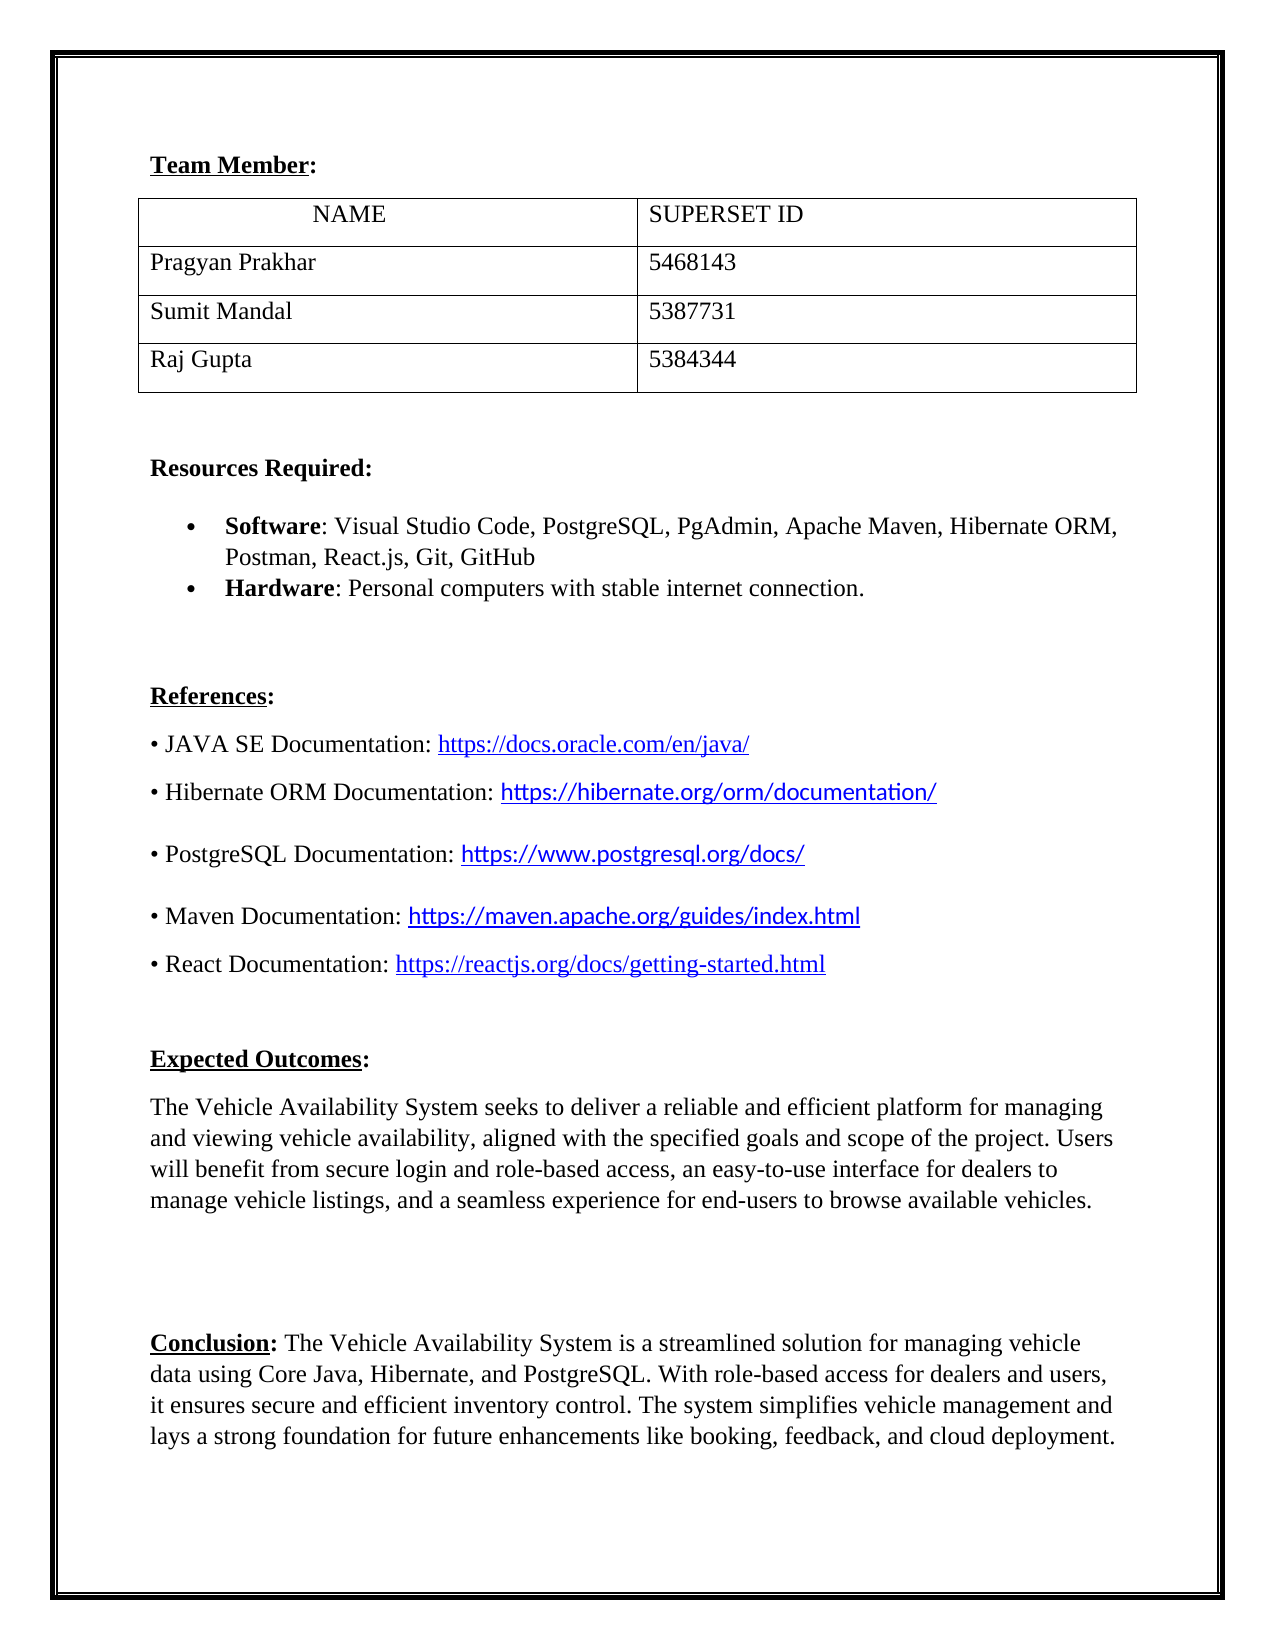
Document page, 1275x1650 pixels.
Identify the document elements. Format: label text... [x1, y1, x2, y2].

text • Maven Documentation: https://maven.apache.org/guides/index.html [150, 900, 1125, 931]
text • JAVA SE Documentation: https://docs.oracle.com/en/java/ [150, 729, 1125, 757]
table_header SUPERSET ID [638, 199, 1136, 246]
text • PostgreSQL Documentation: https://www.postgresql.org/docs/ [150, 838, 1125, 869]
text References: [150, 681, 1125, 710]
table_cell Pragyan Prakhar [139, 247, 637, 295]
table_cell Sumit Mandal [139, 296, 637, 343]
table_cell 5387731 [638, 296, 1136, 343]
list Software: Visual Studio Code, PostgreSQL, PgAdmin, Apache Maven, Hibernate ORM, Postman, React.js, Git, GitHub [187, 511, 1125, 571]
table_cell 5384344 [638, 344, 1136, 392]
table_header NAME [139, 199, 637, 246]
list Hardware: Personal computers with stable internet connection. [187, 573, 1125, 602]
text Team Member: [150, 150, 1125, 179]
subtitle Resources Required: [150, 453, 1125, 482]
text Conclusion: The Vehicle Availability System is a streamlined solution for managing vehicle data using Core Java, Hibernate, and PostgreSQL. With role-based access for dealers and users, it ensures secure and efficient inventory control. The system simplifies vehicle management and lays a strong foundation for future enhancements like booking, feedback, and cloud deployment. [150, 1328, 1125, 1450]
text • Hibernate ORM Documentation: https://hibernate.org/orm/documentation/ [150, 776, 1125, 807]
table_cell Raj Gupta [139, 344, 637, 392]
table_cell 5468143 [638, 247, 1136, 295]
text • React Documentation: https://reactjs.org/docs/getting-started.html [150, 949, 1125, 978]
text The Vehicle Availability System seeks to deliver a reliable and efficient platform for managing and viewing vehicle availability, aligned with the specified goals and scope of the project. Users will benefit from secure login and role-based access, an easy-to-use interface for dealers to manage vehicle listings, and a seamless experience for end-users to browse available vehicles. [150, 1092, 1125, 1214]
text Expected Outcomes: [150, 1044, 1125, 1073]
